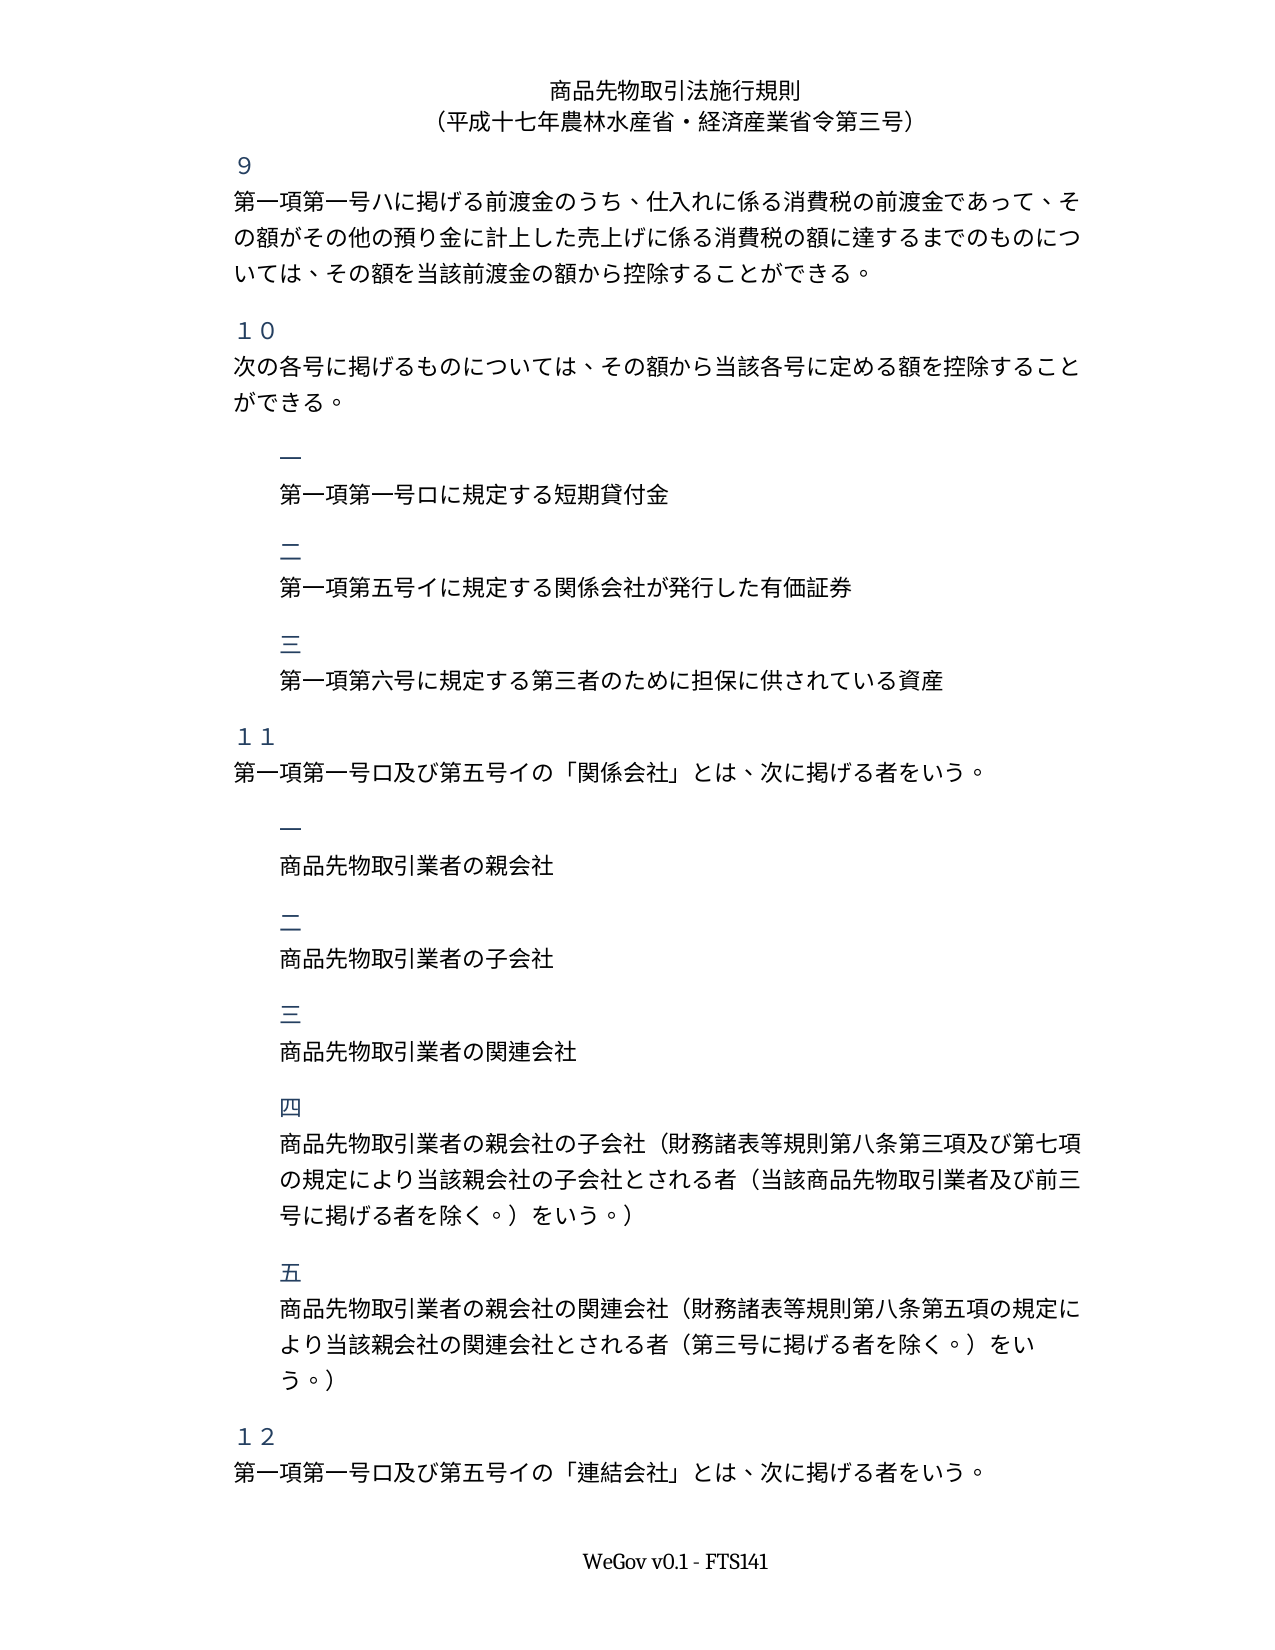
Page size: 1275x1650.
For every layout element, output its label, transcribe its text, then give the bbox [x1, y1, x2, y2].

subtitle 三 [279, 999, 1087, 1031]
subtitle 一 [279, 443, 1087, 474]
subtitle 五 [279, 1257, 1087, 1288]
text 商品先物取引業者の関連会社 [279, 1035, 1087, 1067]
text 第一項第一号ハに掲げる前渡金のうち、仕入れに係る消費税の前渡金であって、その額がその他の預り金に計上した売上げに係る消費税の額に達するまでのものについては、その額を当該前渡金の額から控除することができる。 [233, 186, 1087, 289]
text 商品先物取引業者の親会社の関連会社（財務諸表等規則第八条第五項の規定により当該親会社の関連会社とされる者（第三号に掲げる者を除く。）をいう。） [279, 1293, 1087, 1396]
text 第一項第一号ロ及び第五号イの「連結会社」とは、次に掲げる者をいう。 [233, 1457, 1087, 1488]
text 商品先物取引業者の子会社 [279, 943, 1087, 974]
subtitle 四 [279, 1092, 1087, 1123]
subtitle 三 [279, 629, 1087, 660]
subtitle １１ [233, 721, 1087, 753]
subtitle 一 [279, 814, 1087, 845]
text 第一項第六号に規定する第三者のために担保に供されている資産 [279, 664, 1087, 696]
text 第一項第五号イに規定する関係会社が発行した有価証券 [279, 572, 1087, 603]
subtitle ９ [233, 150, 1087, 181]
subtitle 二 [279, 907, 1087, 938]
text 次の各号に掲げるものについては、その額から当該各号に定める額を控除することができる。 [233, 351, 1087, 418]
subtitle 二 [279, 536, 1087, 567]
text 商品先物取引業者の親会社 [279, 850, 1087, 881]
text 商品先物取引業者の親会社の子会社（財務諸表等規則第八条第三項及び第七項の規定により当該親会社の子会社とされる者（当該商品先物取引業者及び前三号に掲げる者を除く。）をいう。） [279, 1128, 1087, 1231]
subtitle １０ [233, 314, 1087, 346]
text 第一項第一号ロ及び第五号イの「関係会社」とは、次に掲げる者をいう。 [233, 757, 1087, 788]
text 第一項第一号ロに規定する短期貸付金 [279, 479, 1087, 510]
subtitle １２ [233, 1421, 1087, 1453]
